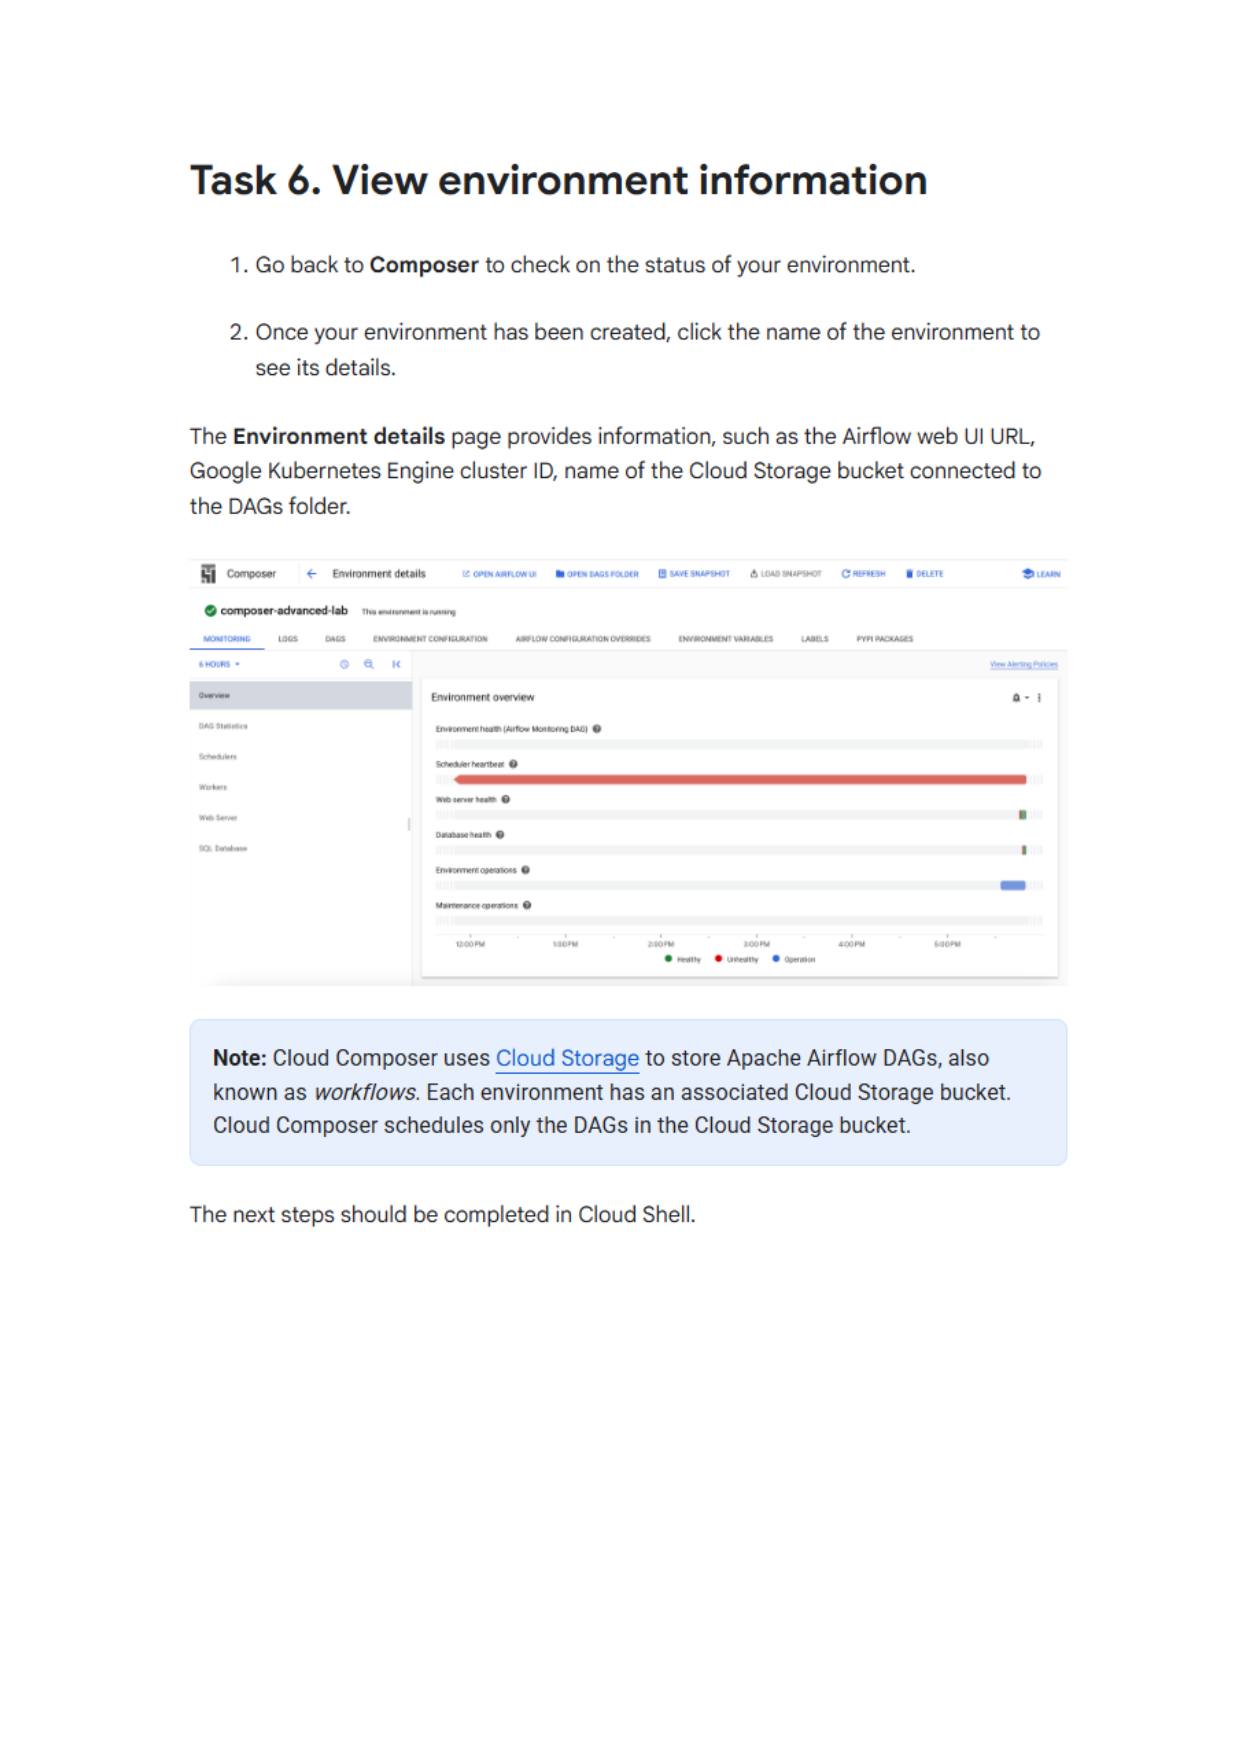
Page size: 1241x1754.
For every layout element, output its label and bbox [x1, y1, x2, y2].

picture [150, 150, 1091, 1236]
